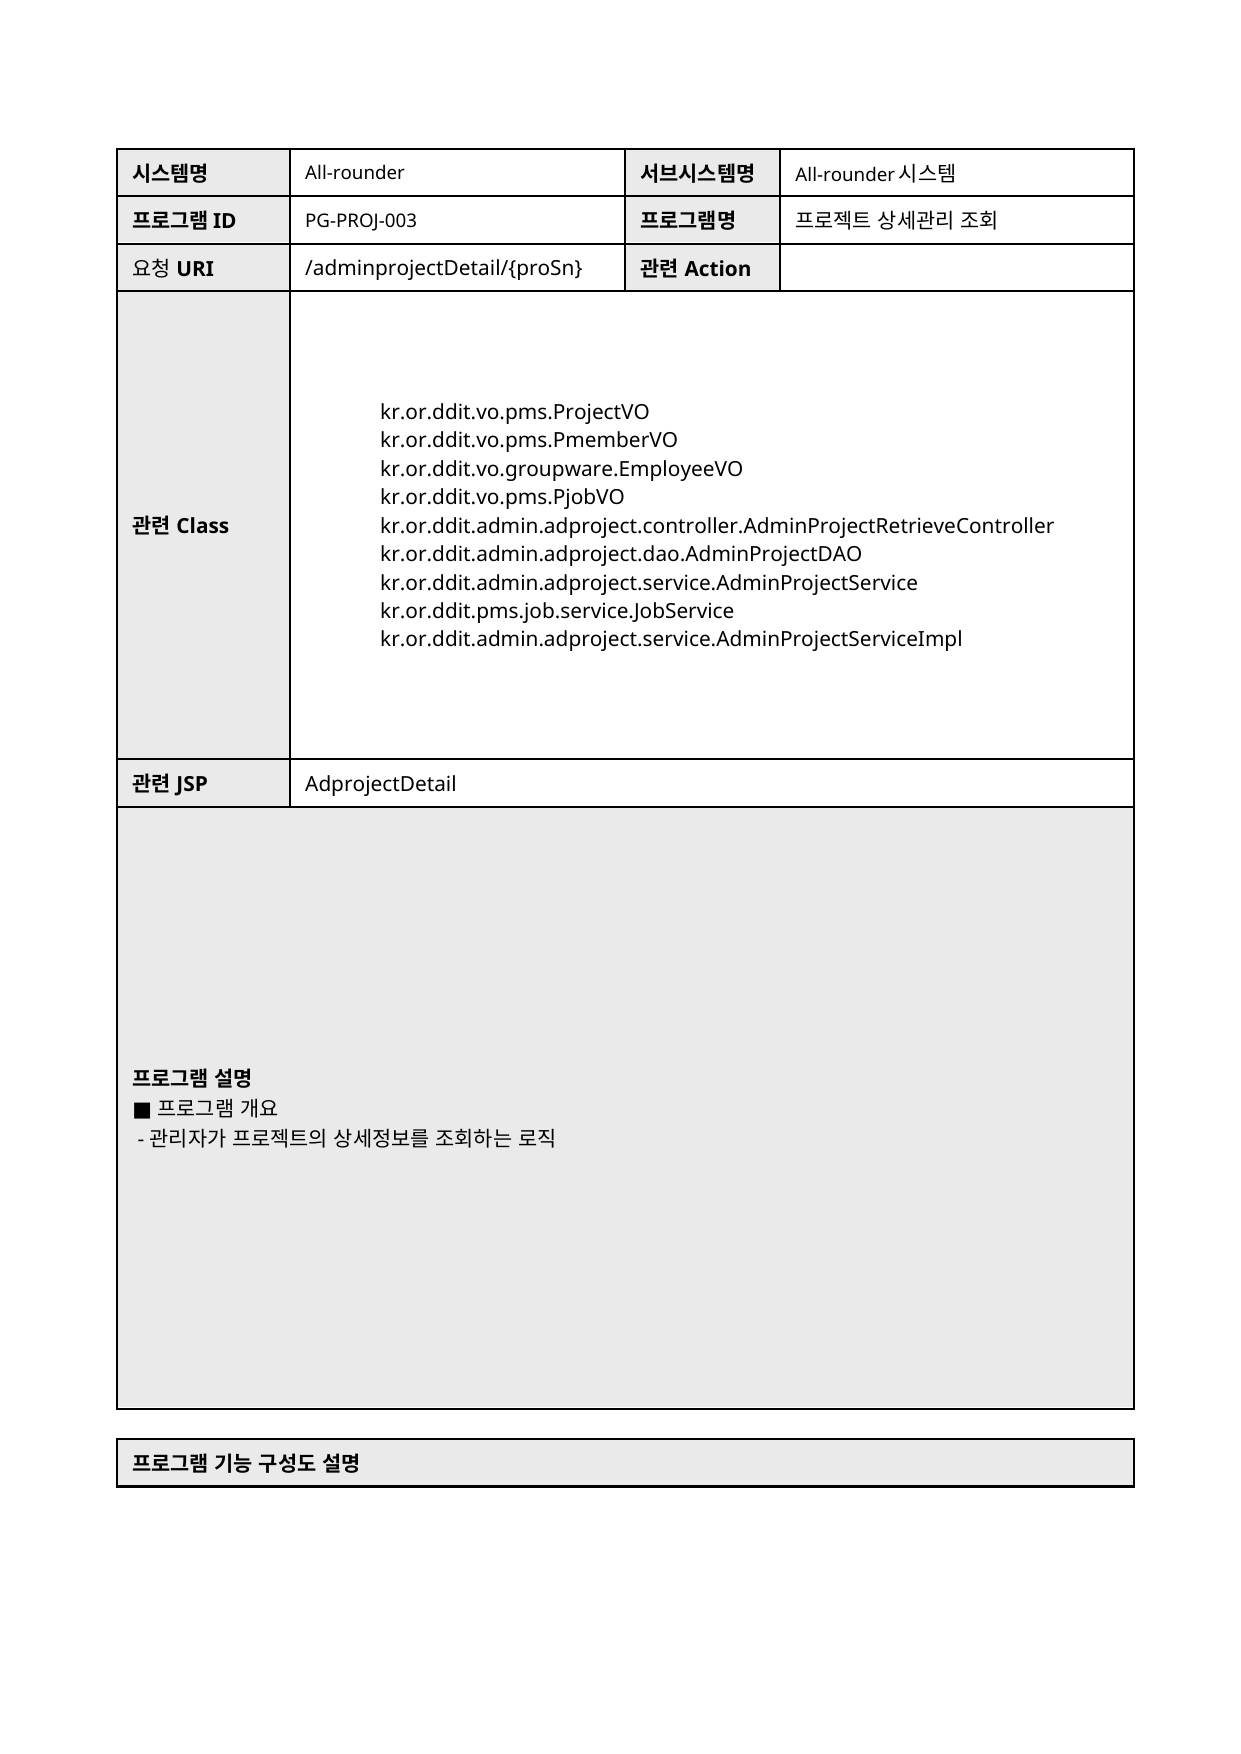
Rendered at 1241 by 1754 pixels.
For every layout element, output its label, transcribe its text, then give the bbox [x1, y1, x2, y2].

table_cell 프로그램 설명 ■ 프로그램 개요 - 관리자가 프로젝트의 상세정보를 조회하는 로직 [118, 808, 1133, 1407]
table_header 서브시스템명 [626, 150, 779, 195]
table_cell /adminprojectDetail/{proSn} [291, 245, 624, 290]
table_cell 프로젝트 상세관리 조회 [781, 197, 1133, 242]
table_cell [781, 245, 1133, 290]
table_header All-rounder [291, 150, 624, 195]
table_cell AdprojectDetail [291, 760, 1133, 806]
table_cell 프로그램ID [118, 197, 289, 242]
table_cell 관련 Action [626, 245, 779, 290]
table_header All-rounder시스템 [781, 150, 1133, 195]
table_cell 관련 JSP [118, 760, 289, 806]
table_header 시스템명 [118, 150, 289, 195]
table_cell PG-PROJ-003 [291, 197, 624, 242]
table_cell 관련 Class [118, 292, 289, 758]
table_cell kr.or.ddit.vo.pms.ProjectVO kr.or.ddit.vo.pms.PmemberVO kr.or.ddit.vo.groupware.EmployeeVO kr.or.ddit.vo.pms.PjobVO kr.or.ddit.admin.adproject.controller.AdminProjectRetrieveController kr.or.ddit.admin.adproject.dao.AdminProjectDAO kr.or.ddit.admin.adproject.service.AdminProjectService kr.or.ddit.pms.job.service.JobService kr.or.ddit.admin.adproject.service.AdminProjectServiceImpl [291, 292, 1133, 758]
table_cell 프로그램명 [626, 197, 779, 242]
table_header 프로그램 기능 구성도 설명 [118, 1440, 1133, 1485]
table_cell 요청 URI [118, 245, 289, 290]
